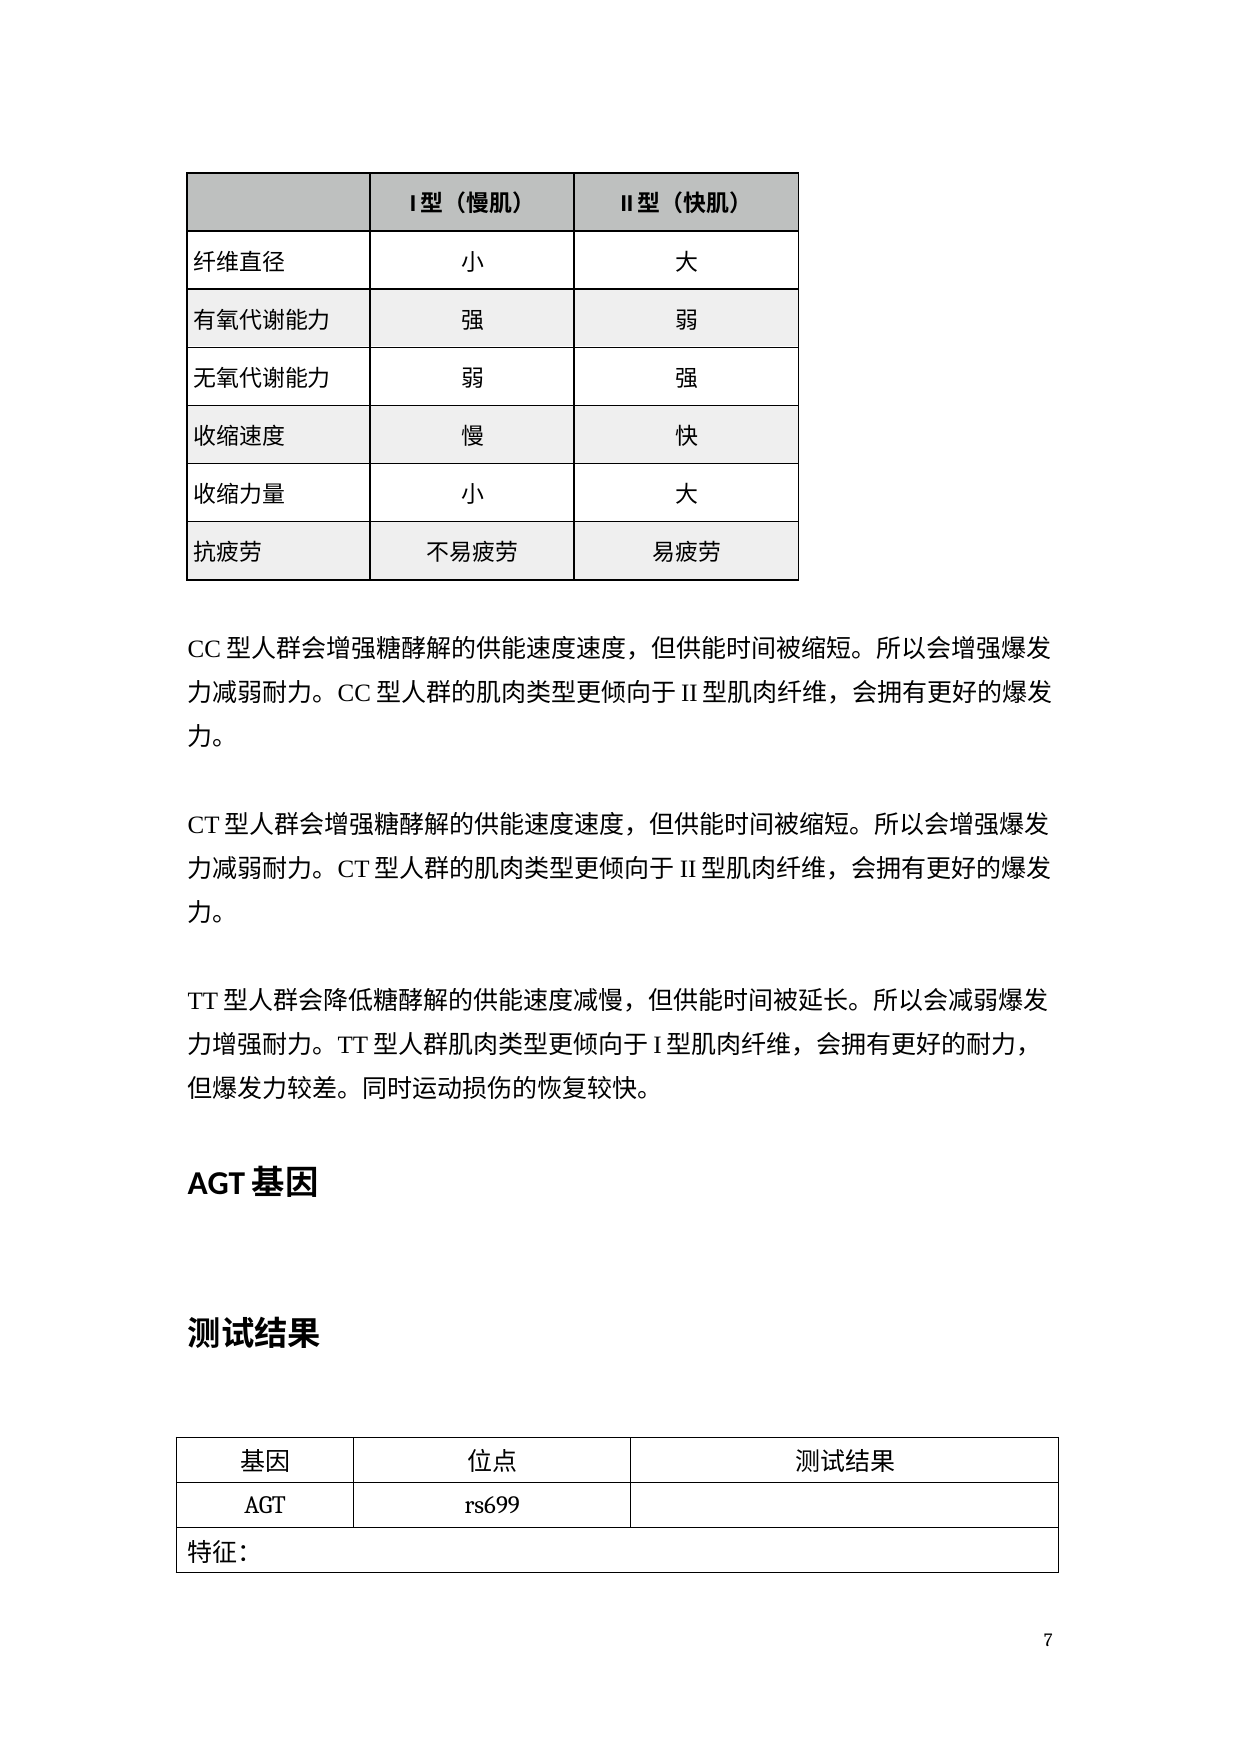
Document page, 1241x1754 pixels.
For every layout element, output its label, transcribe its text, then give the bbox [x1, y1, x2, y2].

table_cell [631, 1483, 1058, 1527]
table_cell 强 [371, 290, 573, 346]
table_cell 弱 [575, 290, 798, 346]
table_cell 小 [371, 232, 573, 288]
table_cell 抗疲劳 [188, 522, 369, 579]
table_cell rs699 [354, 1483, 630, 1527]
table_header 位点 [354, 1438, 630, 1482]
table_header [188, 174, 369, 230]
text CC型人群会增强糖酵解的供能速度速度，但供能时间被缩短。所以会增强爆发力减弱耐力。CC型人群的肌肉类型更倾向于II型肌肉纤维，会拥有更好的爆发力。 [187, 624, 1053, 757]
table_header I型（慢肌） [371, 174, 573, 230]
table_cell 弱 [371, 348, 573, 404]
table_cell 无氧代谢能力 [188, 348, 369, 404]
table_cell 特征： [177, 1528, 1058, 1572]
table_cell 大 [575, 464, 798, 521]
table_header II型（快肌） [575, 174, 798, 230]
subtitle 测试结果 [187, 1287, 1053, 1375]
table_cell 慢 [371, 406, 573, 463]
table_cell 大 [575, 232, 798, 288]
table_cell 收缩速度 [188, 406, 369, 463]
subtitle AGT基因 [187, 1136, 1053, 1224]
table_cell 快 [575, 406, 798, 463]
table_cell AGT [177, 1483, 353, 1527]
table_header 基因 [177, 1438, 353, 1482]
table_header 测试结果 [631, 1438, 1058, 1482]
table_cell 收缩力量 [188, 464, 369, 521]
table_cell 强 [575, 348, 798, 404]
table_cell 小 [371, 464, 573, 521]
table_cell 有氧代谢能力 [188, 290, 369, 346]
table_cell 纤维直径 [188, 232, 369, 288]
table_cell 易疲劳 [575, 522, 798, 579]
text CT型人群会增强糖酵解的供能速度速度，但供能时间被缩短。所以会增强爆发力减弱耐力。CT型人群的肌肉类型更倾向于II型肌肉纤维，会拥有更好的爆发力。 [187, 801, 1053, 933]
table_cell 不易疲劳 [371, 522, 573, 579]
text TT型人群会降低糖酵解的供能速度减慢，但供能时间被延长。所以会减弱爆发力增强耐力。TT型人群肌肉类型更倾向于I型肌肉纤维，会拥有更好的耐力，但爆发力较差。同时运动损伤的恢复较快。 [187, 977, 1053, 1109]
